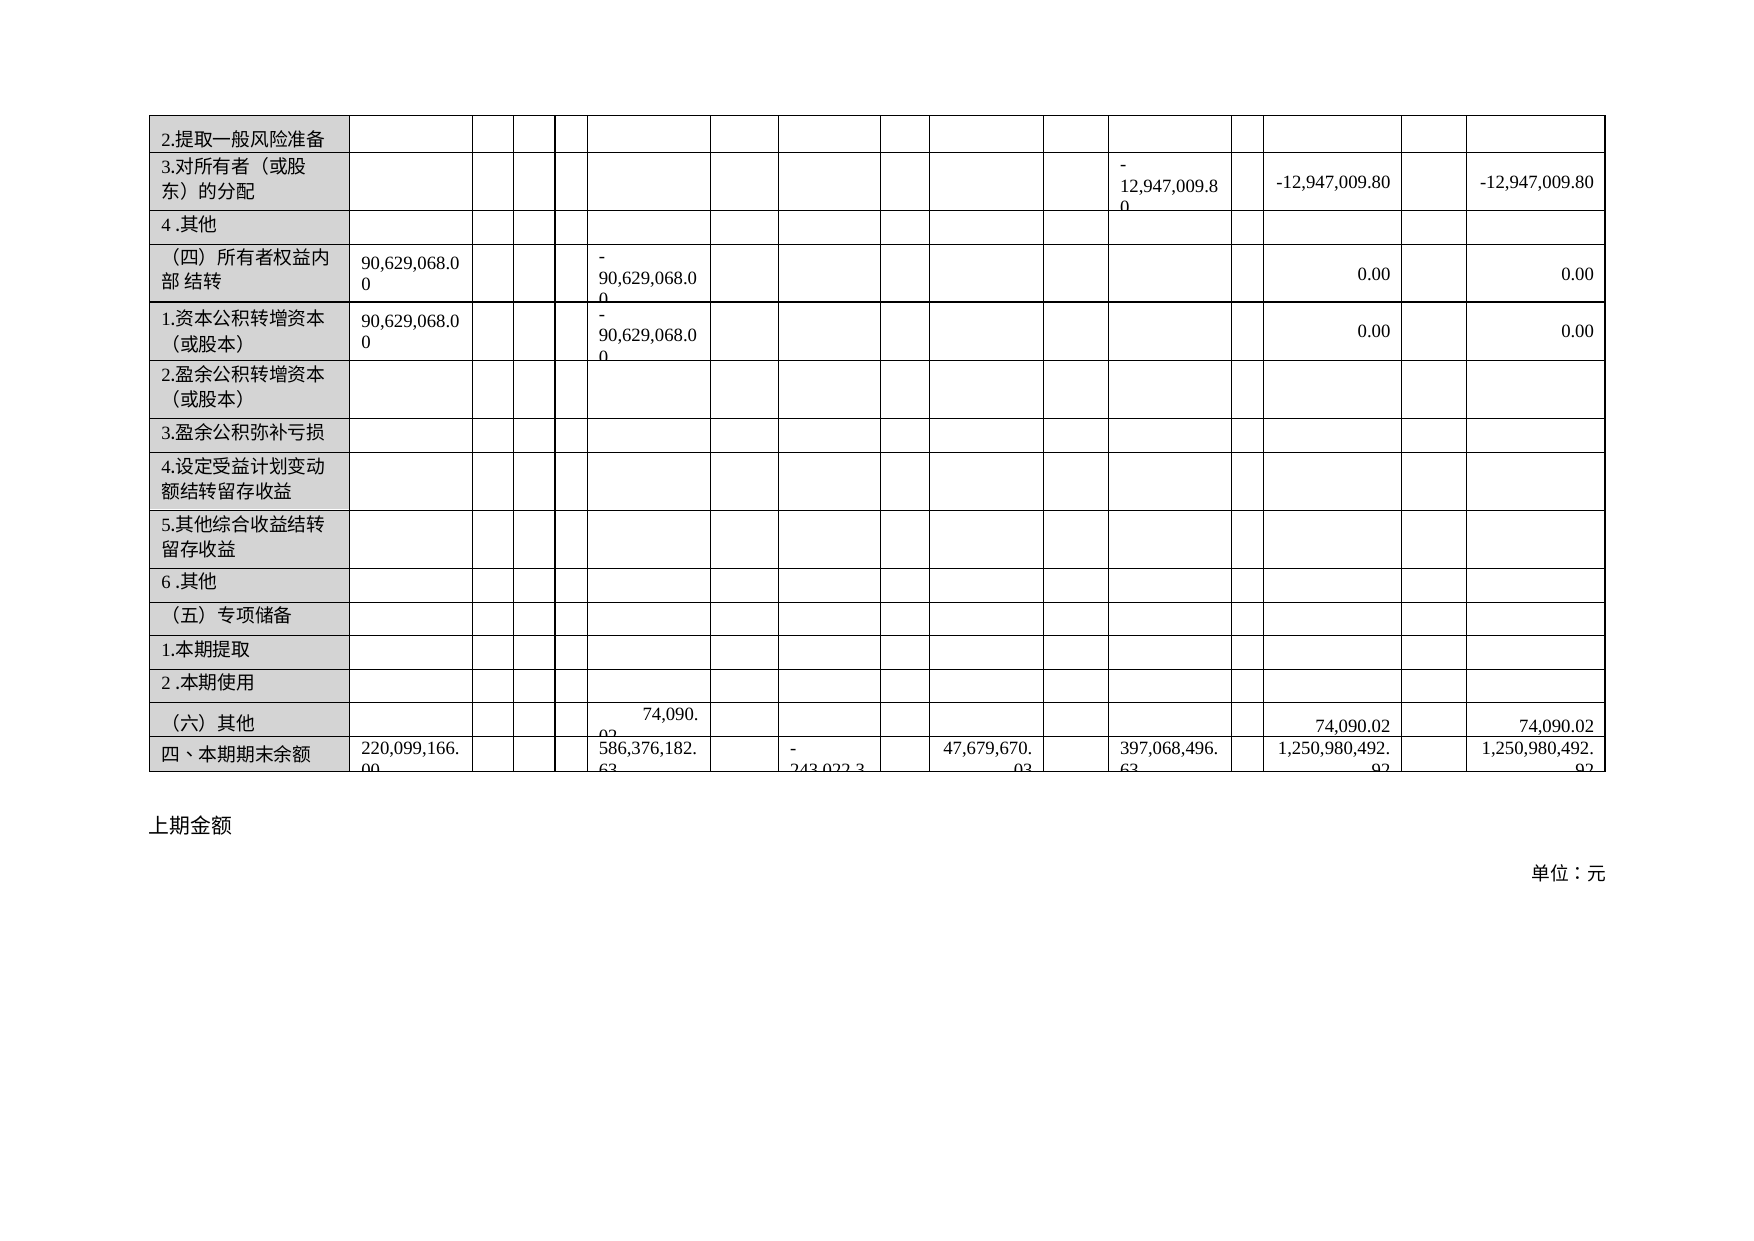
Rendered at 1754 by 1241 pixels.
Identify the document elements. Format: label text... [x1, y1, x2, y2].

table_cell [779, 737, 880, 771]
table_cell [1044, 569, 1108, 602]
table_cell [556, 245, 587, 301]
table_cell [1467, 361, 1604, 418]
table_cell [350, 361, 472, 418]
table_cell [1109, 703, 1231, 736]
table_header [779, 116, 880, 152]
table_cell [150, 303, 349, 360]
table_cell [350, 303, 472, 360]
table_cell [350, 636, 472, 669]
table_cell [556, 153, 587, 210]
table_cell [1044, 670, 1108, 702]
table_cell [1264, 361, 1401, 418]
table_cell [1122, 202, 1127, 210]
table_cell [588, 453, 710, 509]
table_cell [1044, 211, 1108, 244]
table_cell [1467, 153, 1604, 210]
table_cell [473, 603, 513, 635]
text 单位：元 [149, 861, 1606, 886]
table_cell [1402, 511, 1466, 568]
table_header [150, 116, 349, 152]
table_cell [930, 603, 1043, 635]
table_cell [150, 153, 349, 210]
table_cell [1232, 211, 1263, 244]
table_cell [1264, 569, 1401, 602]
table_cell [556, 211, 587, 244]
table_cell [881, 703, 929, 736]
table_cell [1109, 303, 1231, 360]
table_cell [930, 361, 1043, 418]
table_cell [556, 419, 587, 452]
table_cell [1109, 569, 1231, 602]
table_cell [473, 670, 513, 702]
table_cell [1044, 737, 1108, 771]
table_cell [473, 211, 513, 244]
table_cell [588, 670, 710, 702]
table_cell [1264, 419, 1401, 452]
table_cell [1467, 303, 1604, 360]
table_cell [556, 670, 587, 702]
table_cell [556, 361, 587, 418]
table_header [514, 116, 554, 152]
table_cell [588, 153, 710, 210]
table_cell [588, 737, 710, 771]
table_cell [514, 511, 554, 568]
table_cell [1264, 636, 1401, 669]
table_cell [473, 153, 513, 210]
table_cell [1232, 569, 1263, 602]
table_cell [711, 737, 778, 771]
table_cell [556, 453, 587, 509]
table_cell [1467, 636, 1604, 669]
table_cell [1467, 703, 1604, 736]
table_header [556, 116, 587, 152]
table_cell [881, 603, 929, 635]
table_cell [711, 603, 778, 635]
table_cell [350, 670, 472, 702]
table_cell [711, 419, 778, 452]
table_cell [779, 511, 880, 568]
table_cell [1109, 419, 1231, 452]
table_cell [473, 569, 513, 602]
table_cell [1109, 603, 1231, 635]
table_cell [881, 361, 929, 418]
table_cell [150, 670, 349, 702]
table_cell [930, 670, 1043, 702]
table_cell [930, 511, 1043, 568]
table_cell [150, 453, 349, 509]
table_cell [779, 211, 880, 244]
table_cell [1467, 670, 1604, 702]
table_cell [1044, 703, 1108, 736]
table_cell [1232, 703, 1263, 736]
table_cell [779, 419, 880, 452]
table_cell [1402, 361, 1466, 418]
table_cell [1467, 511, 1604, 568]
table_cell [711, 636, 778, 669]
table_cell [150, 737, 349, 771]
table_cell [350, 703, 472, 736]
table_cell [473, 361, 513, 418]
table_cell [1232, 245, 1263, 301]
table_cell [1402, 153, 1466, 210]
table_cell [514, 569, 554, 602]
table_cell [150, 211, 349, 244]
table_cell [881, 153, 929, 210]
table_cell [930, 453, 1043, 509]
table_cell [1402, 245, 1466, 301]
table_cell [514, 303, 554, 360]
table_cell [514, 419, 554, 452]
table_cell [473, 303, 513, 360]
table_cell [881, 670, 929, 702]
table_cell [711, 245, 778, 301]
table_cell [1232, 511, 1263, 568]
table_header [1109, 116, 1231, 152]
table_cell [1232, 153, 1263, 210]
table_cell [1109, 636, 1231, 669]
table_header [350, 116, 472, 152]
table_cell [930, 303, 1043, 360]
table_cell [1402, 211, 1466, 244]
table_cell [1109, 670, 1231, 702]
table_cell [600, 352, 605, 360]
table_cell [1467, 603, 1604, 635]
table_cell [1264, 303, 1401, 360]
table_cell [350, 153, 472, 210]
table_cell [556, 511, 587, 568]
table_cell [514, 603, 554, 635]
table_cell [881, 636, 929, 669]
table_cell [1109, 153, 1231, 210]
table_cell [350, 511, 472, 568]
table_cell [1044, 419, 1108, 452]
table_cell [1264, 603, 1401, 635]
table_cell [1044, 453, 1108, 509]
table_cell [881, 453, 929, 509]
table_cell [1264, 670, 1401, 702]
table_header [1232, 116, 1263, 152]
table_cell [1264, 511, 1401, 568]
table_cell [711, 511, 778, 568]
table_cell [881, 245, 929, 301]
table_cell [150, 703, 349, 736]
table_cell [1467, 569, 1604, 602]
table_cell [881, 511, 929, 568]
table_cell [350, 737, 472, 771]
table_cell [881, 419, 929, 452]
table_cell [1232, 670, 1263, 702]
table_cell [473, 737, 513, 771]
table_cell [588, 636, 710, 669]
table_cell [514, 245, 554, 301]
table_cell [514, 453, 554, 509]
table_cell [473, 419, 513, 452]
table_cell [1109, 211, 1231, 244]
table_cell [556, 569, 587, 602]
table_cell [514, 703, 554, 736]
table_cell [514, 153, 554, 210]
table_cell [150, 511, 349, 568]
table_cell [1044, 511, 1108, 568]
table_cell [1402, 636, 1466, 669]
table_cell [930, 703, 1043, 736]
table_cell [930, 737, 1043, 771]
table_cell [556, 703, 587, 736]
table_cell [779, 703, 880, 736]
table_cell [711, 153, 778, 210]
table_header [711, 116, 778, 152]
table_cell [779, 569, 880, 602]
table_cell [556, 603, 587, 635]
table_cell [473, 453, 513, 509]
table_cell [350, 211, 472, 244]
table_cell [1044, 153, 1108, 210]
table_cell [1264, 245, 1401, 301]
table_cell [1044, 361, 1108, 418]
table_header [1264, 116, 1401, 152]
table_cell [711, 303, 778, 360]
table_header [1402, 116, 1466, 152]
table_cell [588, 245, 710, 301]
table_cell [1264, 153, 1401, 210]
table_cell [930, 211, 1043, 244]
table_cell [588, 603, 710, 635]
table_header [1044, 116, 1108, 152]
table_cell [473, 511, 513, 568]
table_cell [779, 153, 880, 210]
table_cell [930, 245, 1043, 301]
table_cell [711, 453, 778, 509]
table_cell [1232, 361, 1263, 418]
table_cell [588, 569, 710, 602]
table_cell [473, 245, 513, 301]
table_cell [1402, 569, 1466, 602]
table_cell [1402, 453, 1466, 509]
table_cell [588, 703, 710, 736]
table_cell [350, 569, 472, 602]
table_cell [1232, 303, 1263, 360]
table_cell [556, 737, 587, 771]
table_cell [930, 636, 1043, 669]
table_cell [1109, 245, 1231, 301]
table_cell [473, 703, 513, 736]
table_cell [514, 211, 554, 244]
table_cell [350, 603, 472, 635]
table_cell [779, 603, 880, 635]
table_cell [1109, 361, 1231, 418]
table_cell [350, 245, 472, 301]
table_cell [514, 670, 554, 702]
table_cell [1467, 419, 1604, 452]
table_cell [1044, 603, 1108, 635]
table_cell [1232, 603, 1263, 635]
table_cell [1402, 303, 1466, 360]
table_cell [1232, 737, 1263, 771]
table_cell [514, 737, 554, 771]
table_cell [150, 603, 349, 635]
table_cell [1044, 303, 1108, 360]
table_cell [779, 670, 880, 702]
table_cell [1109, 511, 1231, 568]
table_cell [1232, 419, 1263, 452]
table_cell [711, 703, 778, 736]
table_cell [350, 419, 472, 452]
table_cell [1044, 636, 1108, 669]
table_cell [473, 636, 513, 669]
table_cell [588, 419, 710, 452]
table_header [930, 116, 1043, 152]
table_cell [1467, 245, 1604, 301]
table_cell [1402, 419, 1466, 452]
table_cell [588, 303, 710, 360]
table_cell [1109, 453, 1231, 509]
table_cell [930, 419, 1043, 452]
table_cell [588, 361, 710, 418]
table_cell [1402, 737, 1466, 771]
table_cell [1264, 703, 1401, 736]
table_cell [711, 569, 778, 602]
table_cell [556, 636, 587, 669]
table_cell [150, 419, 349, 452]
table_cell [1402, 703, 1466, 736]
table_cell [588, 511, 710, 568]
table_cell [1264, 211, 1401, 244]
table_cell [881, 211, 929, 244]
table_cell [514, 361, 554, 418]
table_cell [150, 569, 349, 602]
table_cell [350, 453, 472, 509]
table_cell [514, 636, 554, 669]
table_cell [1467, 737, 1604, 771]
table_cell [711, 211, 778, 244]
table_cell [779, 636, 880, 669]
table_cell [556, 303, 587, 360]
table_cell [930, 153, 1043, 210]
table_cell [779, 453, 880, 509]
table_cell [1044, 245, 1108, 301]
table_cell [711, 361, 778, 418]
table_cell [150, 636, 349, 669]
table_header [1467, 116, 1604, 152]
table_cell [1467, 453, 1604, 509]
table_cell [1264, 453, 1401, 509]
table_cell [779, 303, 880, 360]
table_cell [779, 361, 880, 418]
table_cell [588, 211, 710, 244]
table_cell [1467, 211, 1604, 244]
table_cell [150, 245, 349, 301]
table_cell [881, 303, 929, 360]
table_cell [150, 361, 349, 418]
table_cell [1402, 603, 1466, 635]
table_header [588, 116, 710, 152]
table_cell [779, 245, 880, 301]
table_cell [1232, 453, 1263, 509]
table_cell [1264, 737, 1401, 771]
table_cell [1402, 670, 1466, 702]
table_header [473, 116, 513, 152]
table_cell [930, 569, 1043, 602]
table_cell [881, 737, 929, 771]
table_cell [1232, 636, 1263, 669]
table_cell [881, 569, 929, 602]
text 上期金额 [149, 811, 1606, 840]
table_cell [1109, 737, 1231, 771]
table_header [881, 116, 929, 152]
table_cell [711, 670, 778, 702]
